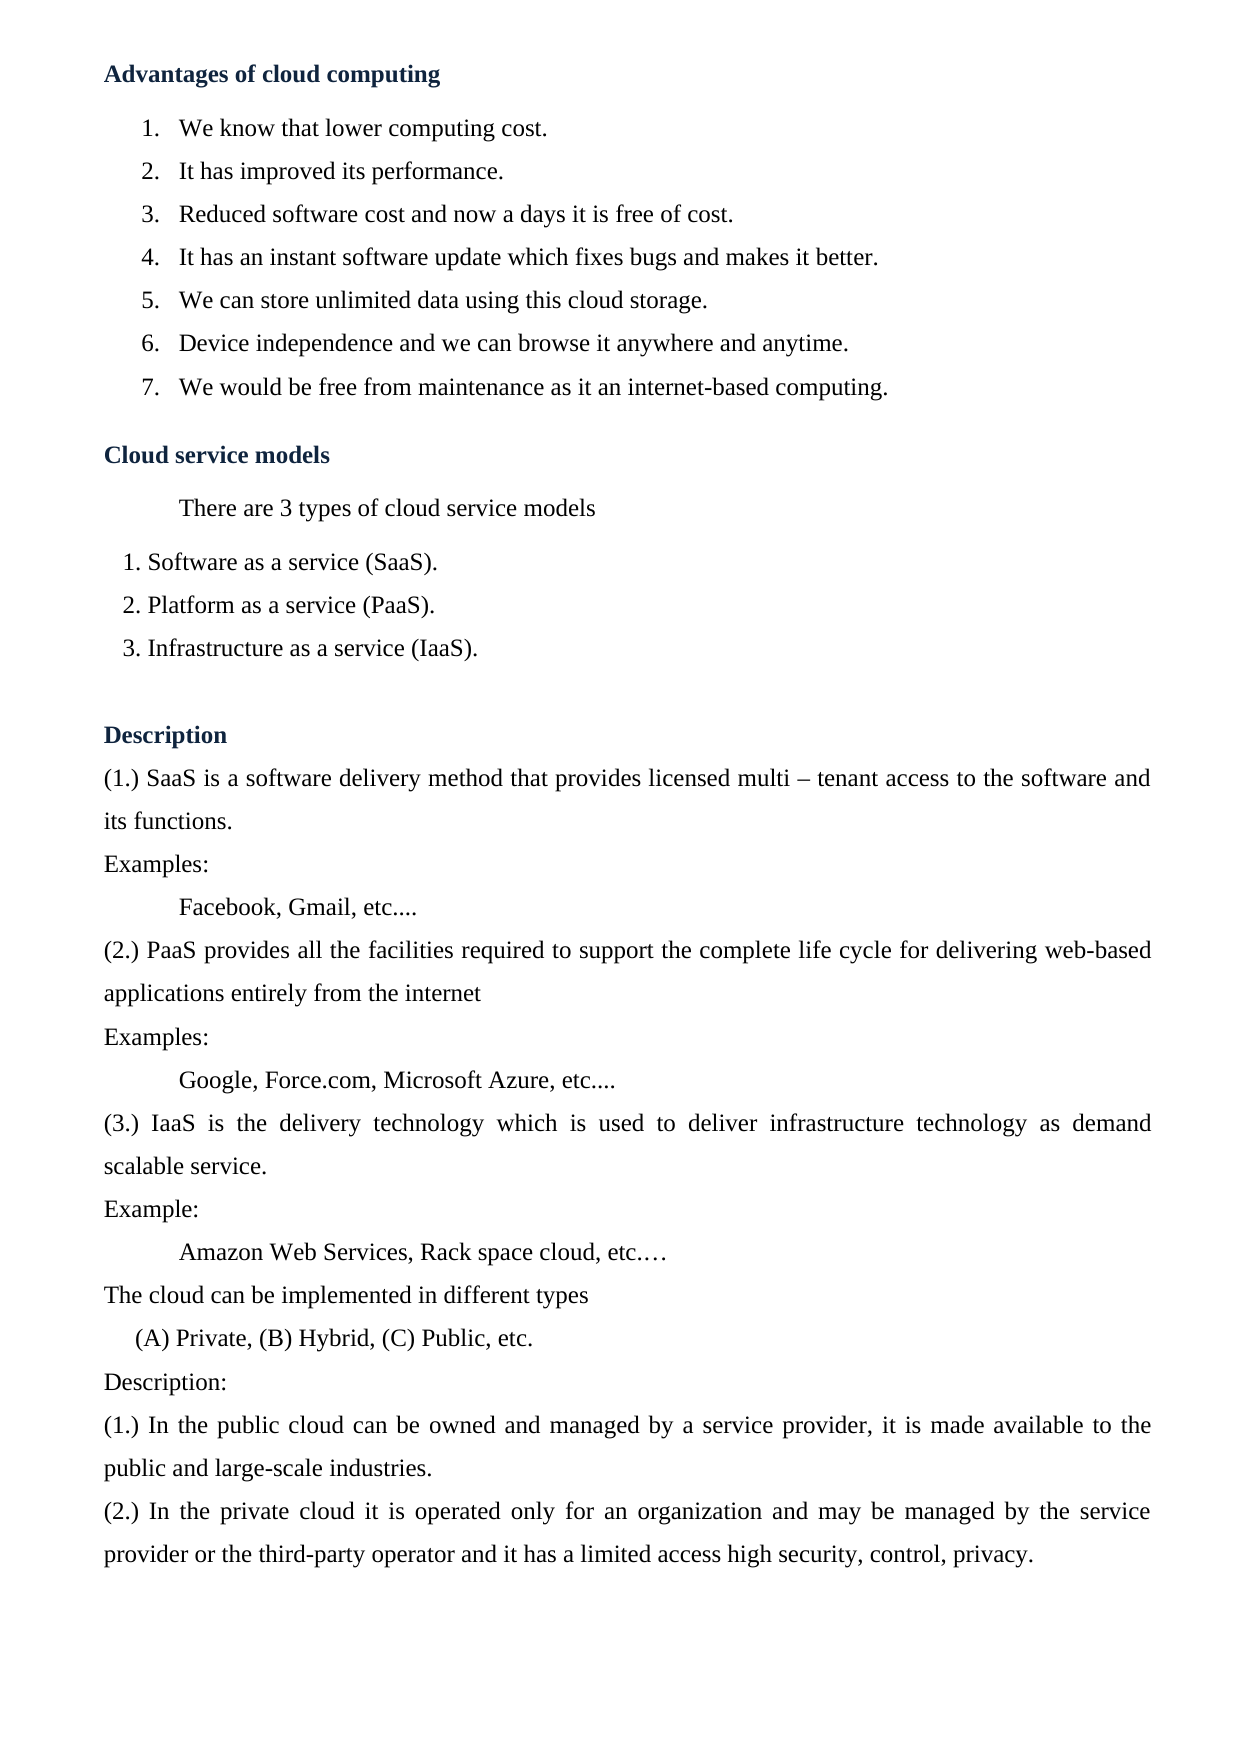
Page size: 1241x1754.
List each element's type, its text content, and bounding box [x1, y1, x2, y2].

text (3.) IaaS is the delivery technology which is used to deliver infrastructure technology as demand scalable service. [103, 1108, 1152, 1180]
text (1.) In the public cloud can be owned and managed by a service provider, it is made available to the public and large-scale industries. [103, 1410, 1152, 1482]
text Examples: [103, 1022, 1152, 1050]
list We know that lower computing cost. [141, 113, 1152, 142]
text (2.) In the private cloud it is operated only for an organization and may be managed by the service provider or the third-party operator and it has a limited access high security, control, privacy. [103, 1496, 1152, 1568]
text Description [103, 720, 1152, 748]
text Example: [103, 1194, 1152, 1223]
text Description: [103, 1367, 1152, 1395]
list Reduced software cost and now a days it is free of cost. [141, 199, 1152, 228]
text Cloud service models [103, 440, 1152, 468]
list It has improved its performance. [141, 156, 1152, 185]
text Facebook, Gmail, etc.... [103, 892, 1152, 921]
text 1. Software as a service (SaaS). [103, 547, 1152, 576]
list It has an instant software update which fixes bugs and makes it better. [141, 242, 1152, 271]
list Device independence and we can browse it anywhere and anytime. [141, 328, 1152, 357]
text Examples: [103, 849, 1152, 878]
list We would be free from maintenance as it an internet-based computing. [141, 372, 1152, 400]
text (A) Private, (B) Hybrid, (C) Public, etc. [103, 1323, 1152, 1352]
text Google, Force.com, Microsoft Azure, etc.... [103, 1065, 1152, 1093]
text (2.) PaaS provides all the facilities required to support the complete life cycle for delivering web-based applications entirely from the internet [103, 935, 1152, 1007]
text 2. Platform as a service (PaaS). [103, 590, 1152, 619]
text The cloud can be implemented in different types [103, 1280, 1152, 1309]
text Amazon Web Services, Rack space cloud, etc.… [103, 1237, 1152, 1266]
text 3. Infrastructure as a service (IaaS). [103, 633, 1152, 662]
text Advantages of cloud computing [103, 59, 1152, 88]
list We can store unlimited data using this cloud storage. [141, 285, 1152, 314]
text (1.) SaaS is a software delivery method that provides licensed multi – tenant access to the software and its functions. [103, 763, 1152, 835]
text There are 3 types of cloud service models [103, 493, 1152, 522]
